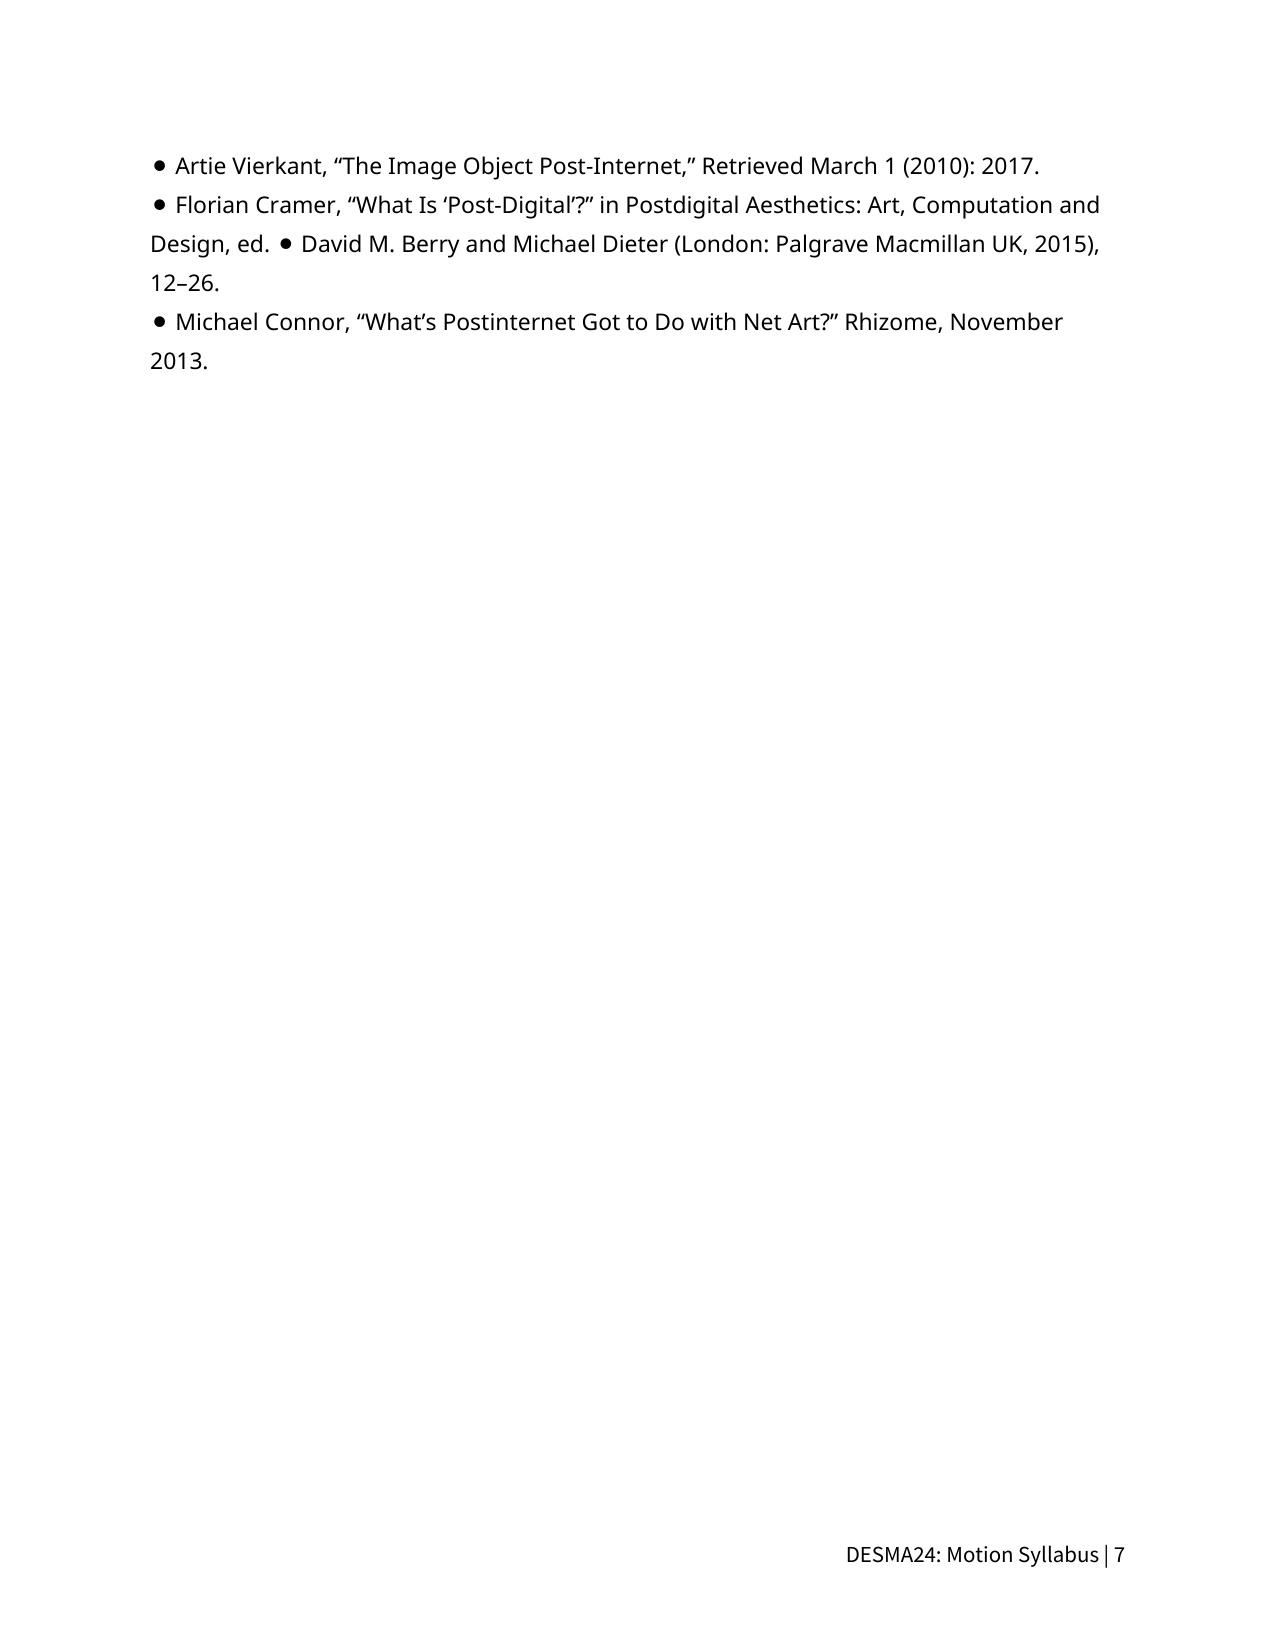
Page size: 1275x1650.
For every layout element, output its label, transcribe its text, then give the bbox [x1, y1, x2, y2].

text ⚫ Michael Connor, “What’s Postinternet Got to Do with Net Art?” Rhizome, November 2013. [150, 306, 1125, 377]
text ⚫ Florian Cramer, “What Is ‘Post-Digital’?” in Postdigital Aesthetics: Art, Computation and Design, ed. ⚫ David M. Berry and Michael Dieter (London: Palgrave Macmillan UK, 2015), 12–26. [150, 189, 1125, 298]
text ⚫ Artie Vierkant, “The Image Object Post-Internet,” Retrieved March 1 (2010): 2017. [150, 150, 1125, 181]
